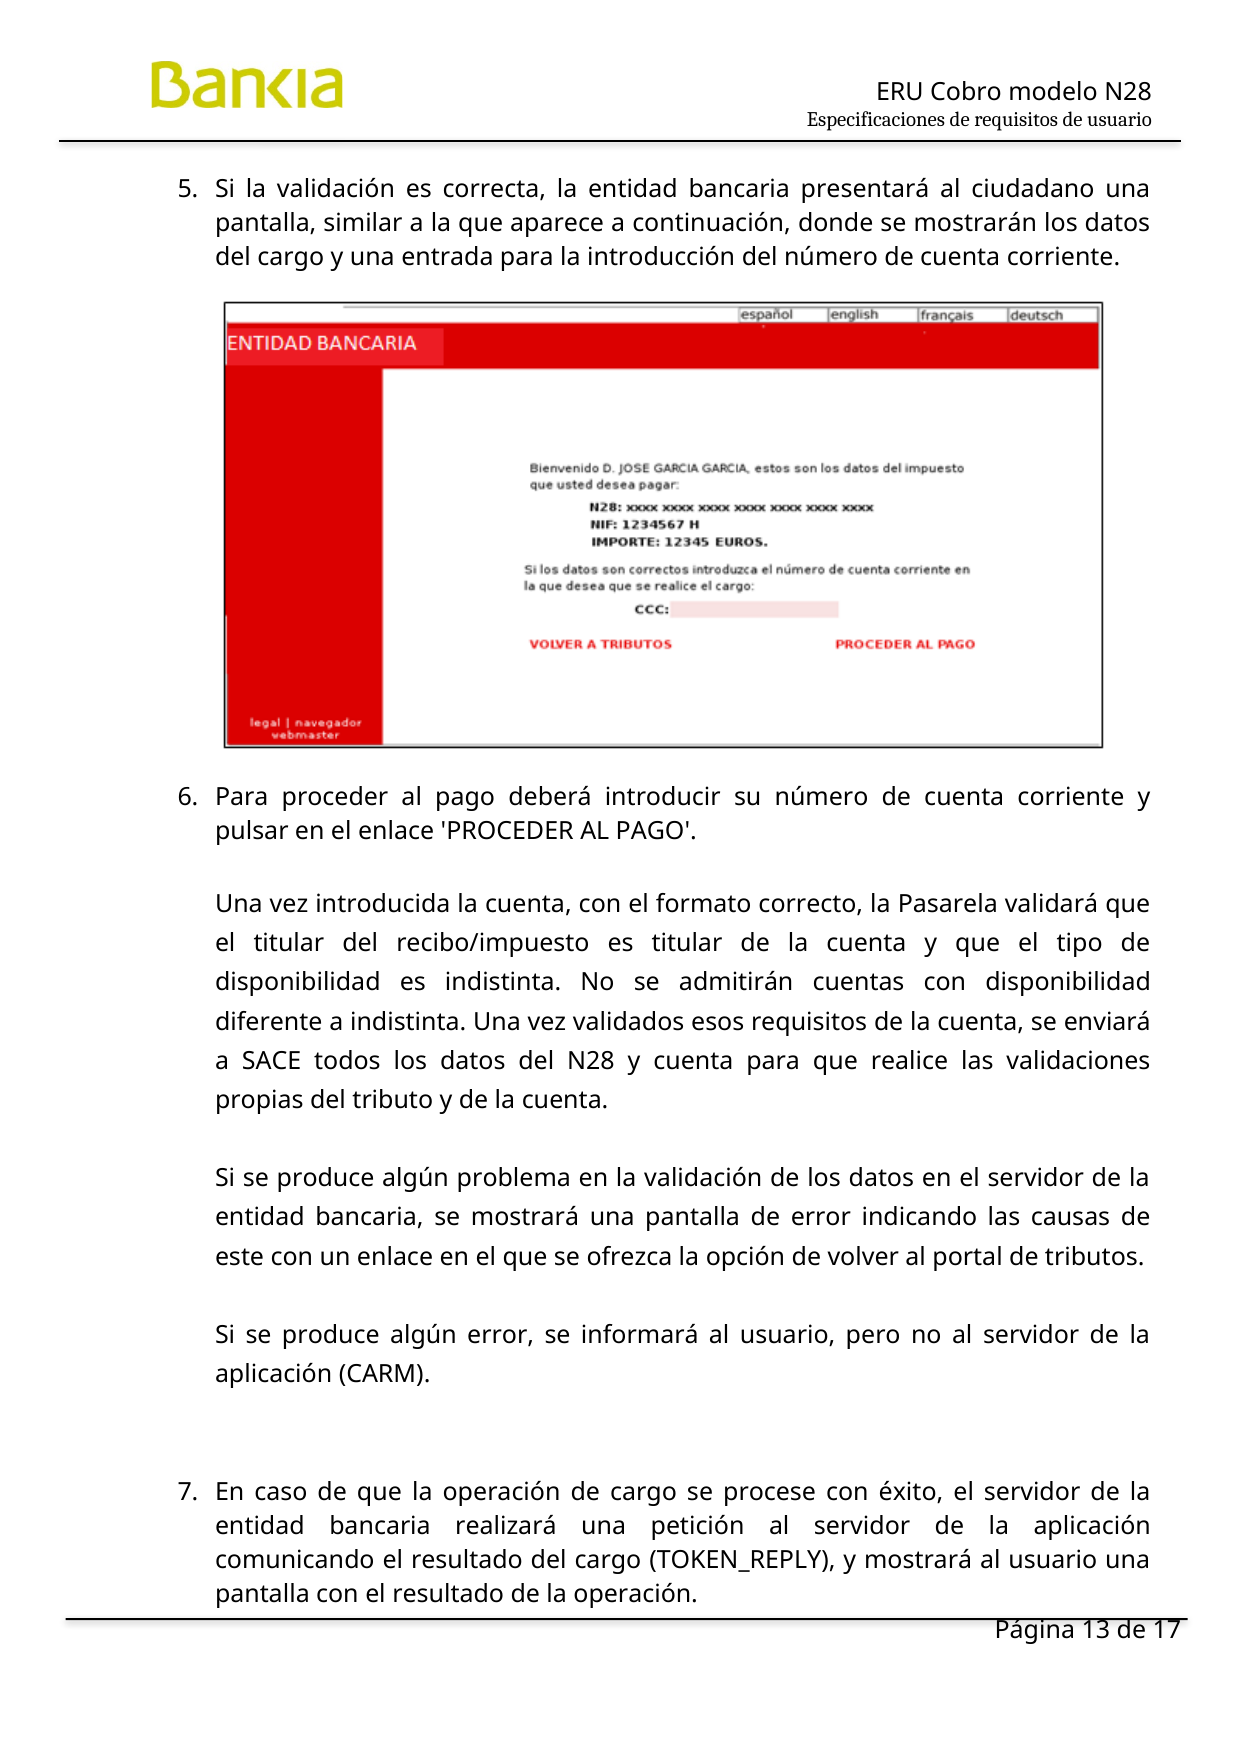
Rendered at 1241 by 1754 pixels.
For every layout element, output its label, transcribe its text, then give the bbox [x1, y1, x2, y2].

list Si la validación es correcta, la entidad bancaria presentará al ciudadano una pantalla, similar a la que aparece a continuación, donde se mostrarán los datos del cargo y una entrada para la introducción del número de cuenta corriente. [177, 171, 1152, 273]
picture [221, 299, 1108, 750]
text Si se produce algún problema en la validación de los datos en el servidor de la entidad bancaria, se mostrará una pantalla de error indicando las causas de este con un enlace en el que se ofrezca la opción de volver al portal de tributos. [215, 1160, 1152, 1272]
text Si se produce algún error, se informará al usuario, pero no al servidor de la aplicación (CARM). [215, 1317, 1152, 1390]
list Para proceder al pago deberá introducir su número de cuenta corriente y pulsar en el enlace 'PROCEDER AL PAGO'. [177, 778, 1152, 847]
picture [151, 61, 343, 108]
text Una vez introducida la cuenta, con el formato correcto, la Pasarela validará que el titular del recibo/impuesto es titular de la cuenta y que el tipo de disponibilidad es indistinta. No se admitirán cuentas con disponibilidad diferente a indistinta. Una vez validados esos requisitos de la cuenta, se enviará a SACE todos los datos del N28 y cuenta para que realice las validaciones propias del tributo y de la cuenta. [215, 886, 1152, 1116]
list En caso de que la operación de cargo se procese con éxito, el servidor de la entidad bancaria realizará una petición al servidor de la aplicación comunicando el resultado del cargo (TOKEN_REPLY), y mostrará al usuario una pantalla con el resultado de la operación. [177, 1473, 1152, 1609]
